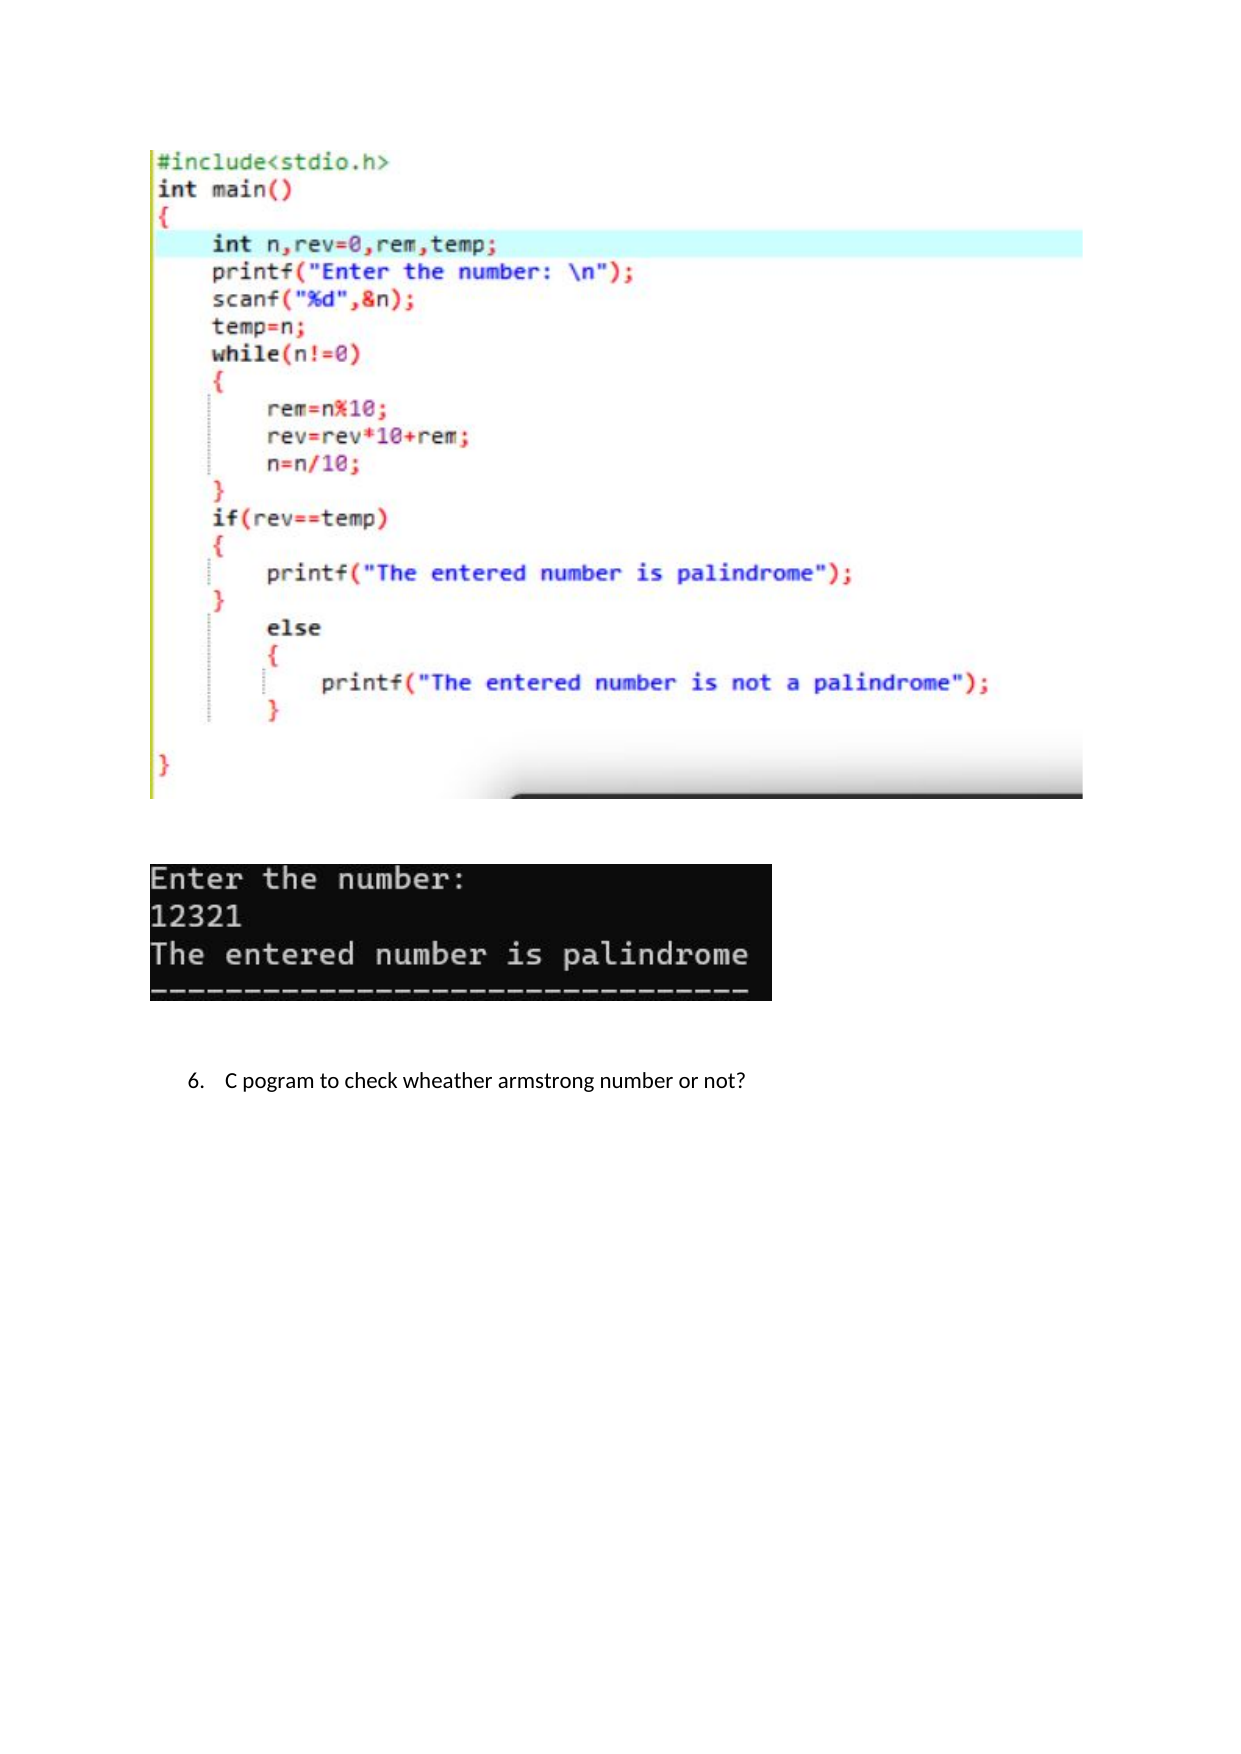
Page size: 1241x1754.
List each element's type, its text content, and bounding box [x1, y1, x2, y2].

picture [150, 150, 1083, 799]
list C pogram to check wheather armstrong number or not? [187, 1066, 1090, 1094]
picture [150, 864, 772, 1001]
